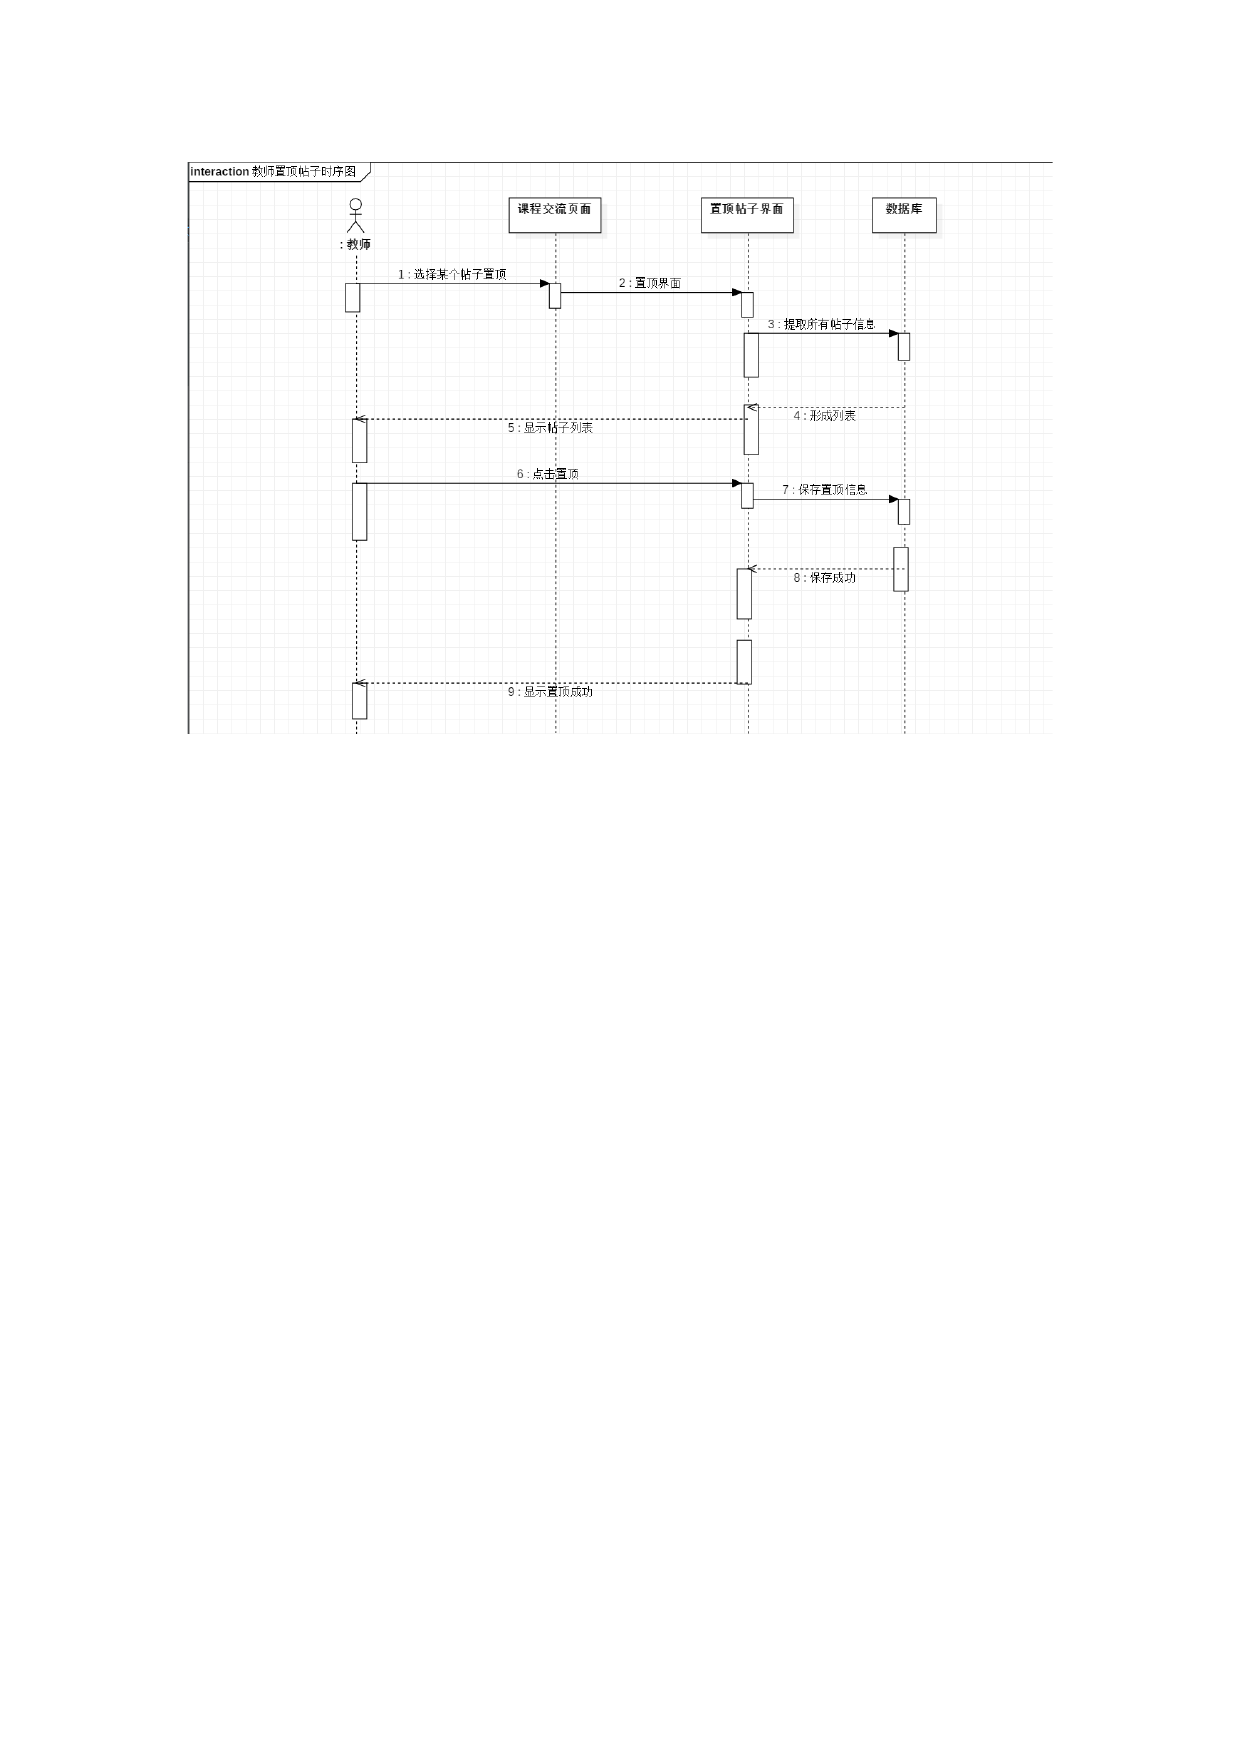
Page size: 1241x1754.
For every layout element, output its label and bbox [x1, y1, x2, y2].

picture [187, 162, 1053, 734]
